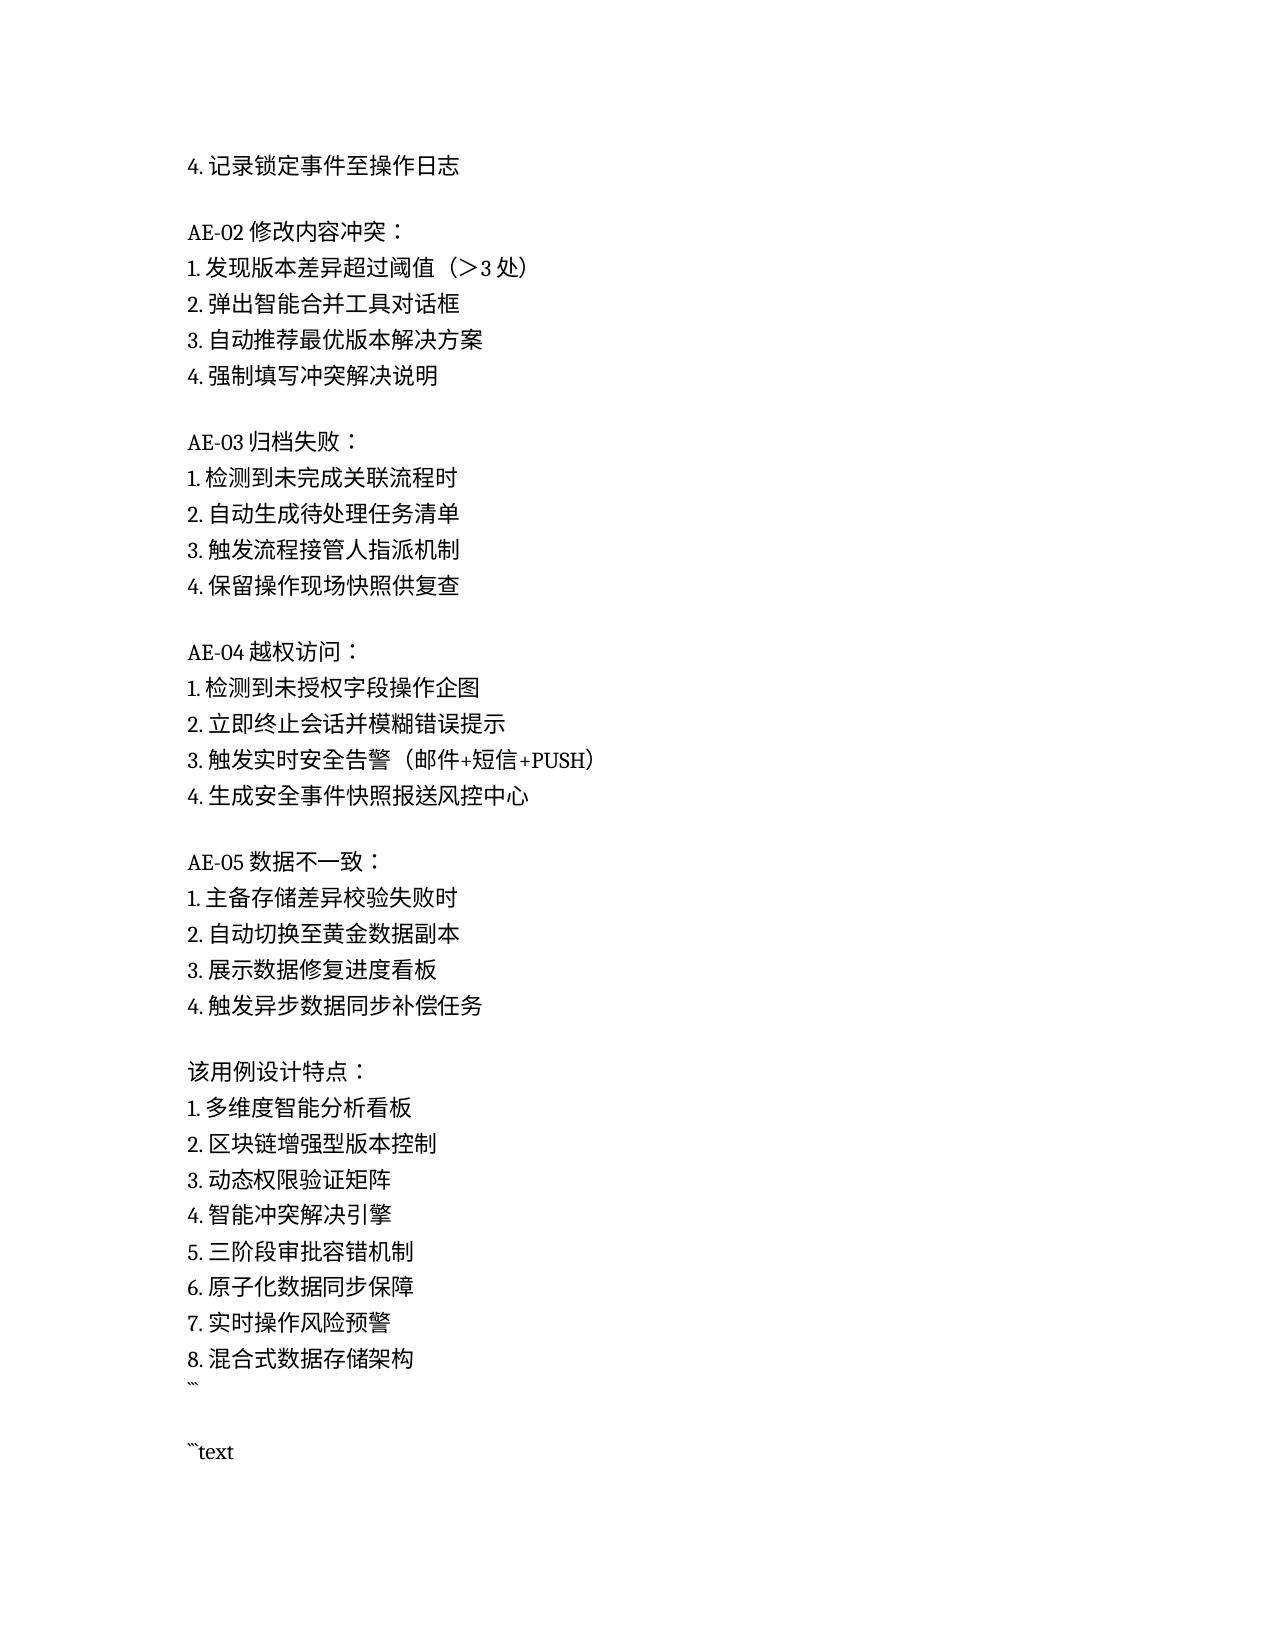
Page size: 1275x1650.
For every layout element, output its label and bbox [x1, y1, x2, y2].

text [187, 150, 1087, 1465]
